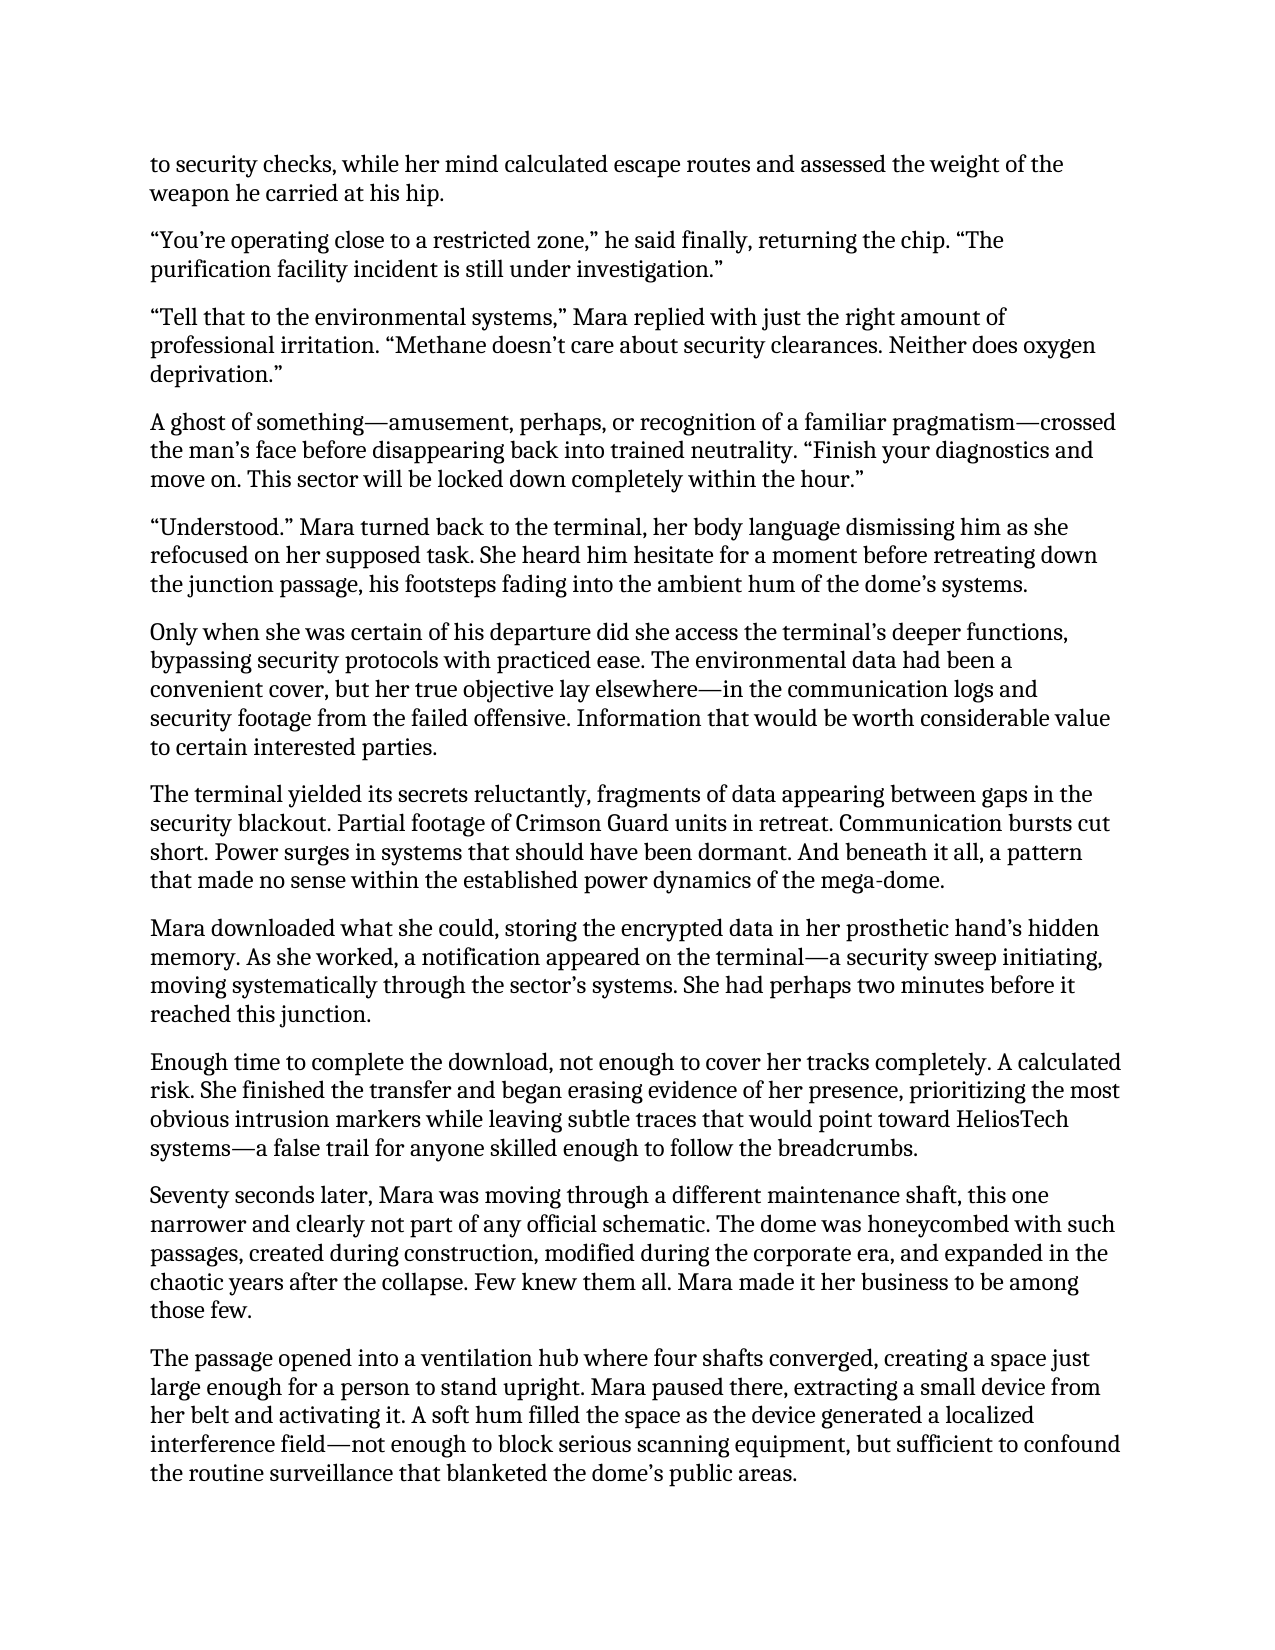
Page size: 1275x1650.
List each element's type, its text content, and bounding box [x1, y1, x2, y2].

text The passage opened into a ventilation hub where four shafts converged, creating a space just large enough for a person to stand upright. Mara paused there, extracting a small device from her belt and activating it. A soft hum filled the space as the device generated a localized interference field—not enough to block serious scanning equipment, but sufficient to confound the routine surveillance that blanketed the dome’s public areas. [150, 1344, 1125, 1487]
text Mara downloaded what she could, storing the encrypted data in her prosthetic hand’s hidden memory. As she worked, a notification appeared on the terminal—a security sweep initiating, moving systematically through the sector’s systems. She had perhaps two minutes before it reached this junction. [150, 914, 1125, 1029]
text “Understood.” Mara turned back to the terminal, her body language dismissing him as she refocused on her supposed task. She heard him hesitate for a moment before retreating down the junction passage, his footsteps fading into the ambient hum of the dome’s systems. [150, 512, 1125, 599]
text “Tell that to the environmental systems,” Mara replied with just the right amount of professional irritation. “Methane doesn’t care about security clearances. Neither does oxygen deprivation.” [150, 302, 1125, 389]
text Seventy seconds later, Mara was moving through a different maintenance shaft, this one narrower and clearly not part of any official schematic. The dome was honeycombed with such passages, created during construction, modified during the corporate era, and expanded in the chaotic years after the collapse. Few knew them all. Mara made it her business to be among those few. [150, 1181, 1125, 1325]
text A ghost of something—amusement, perhaps, or recognition of a familiar pragmatism—crossed the man’s face before disappearing back into trained neutrality. “Finish your diagnostics and move on. This sector will be locked down completely within the hour.” [150, 407, 1125, 494]
text “You’re operating close to a restricted zone,” he said finally, returning the chip. “The purification facility incident is still under investigation.” [150, 226, 1125, 284]
text The terminal yielded its secrets reluctantly, fragments of data appearing between gaps in the security blackout. Partial footage of Crimson Guard units in retreat. Communication bursts cut short. Power surges in systems that should have been dormant. And beneath it all, a pattern that made no sense within the established power dynamics of the mega-dome. [150, 780, 1125, 895]
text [150, 150, 1125, 207]
text Only when she was certain of his departure did she access the terminal’s deeper functions, bypassing security protocols with practiced ease. The environmental data had been a convenient cover, but her true objective lay elsewhere—in the communication logs and security footage from the failed offensive. Information that would be worth considerable value to certain interested parties. [150, 617, 1125, 761]
text Enough time to complete the download, not enough to cover her tracks completely. A calculated risk. She finished the transfer and began erasing evidence of her presence, prioritizing the most obvious intrusion markers while leaving subtle traces that would point toward HeliosTech systems—a false trail for anyone skilled enough to follow the breadcrumbs. [150, 1047, 1125, 1162]
